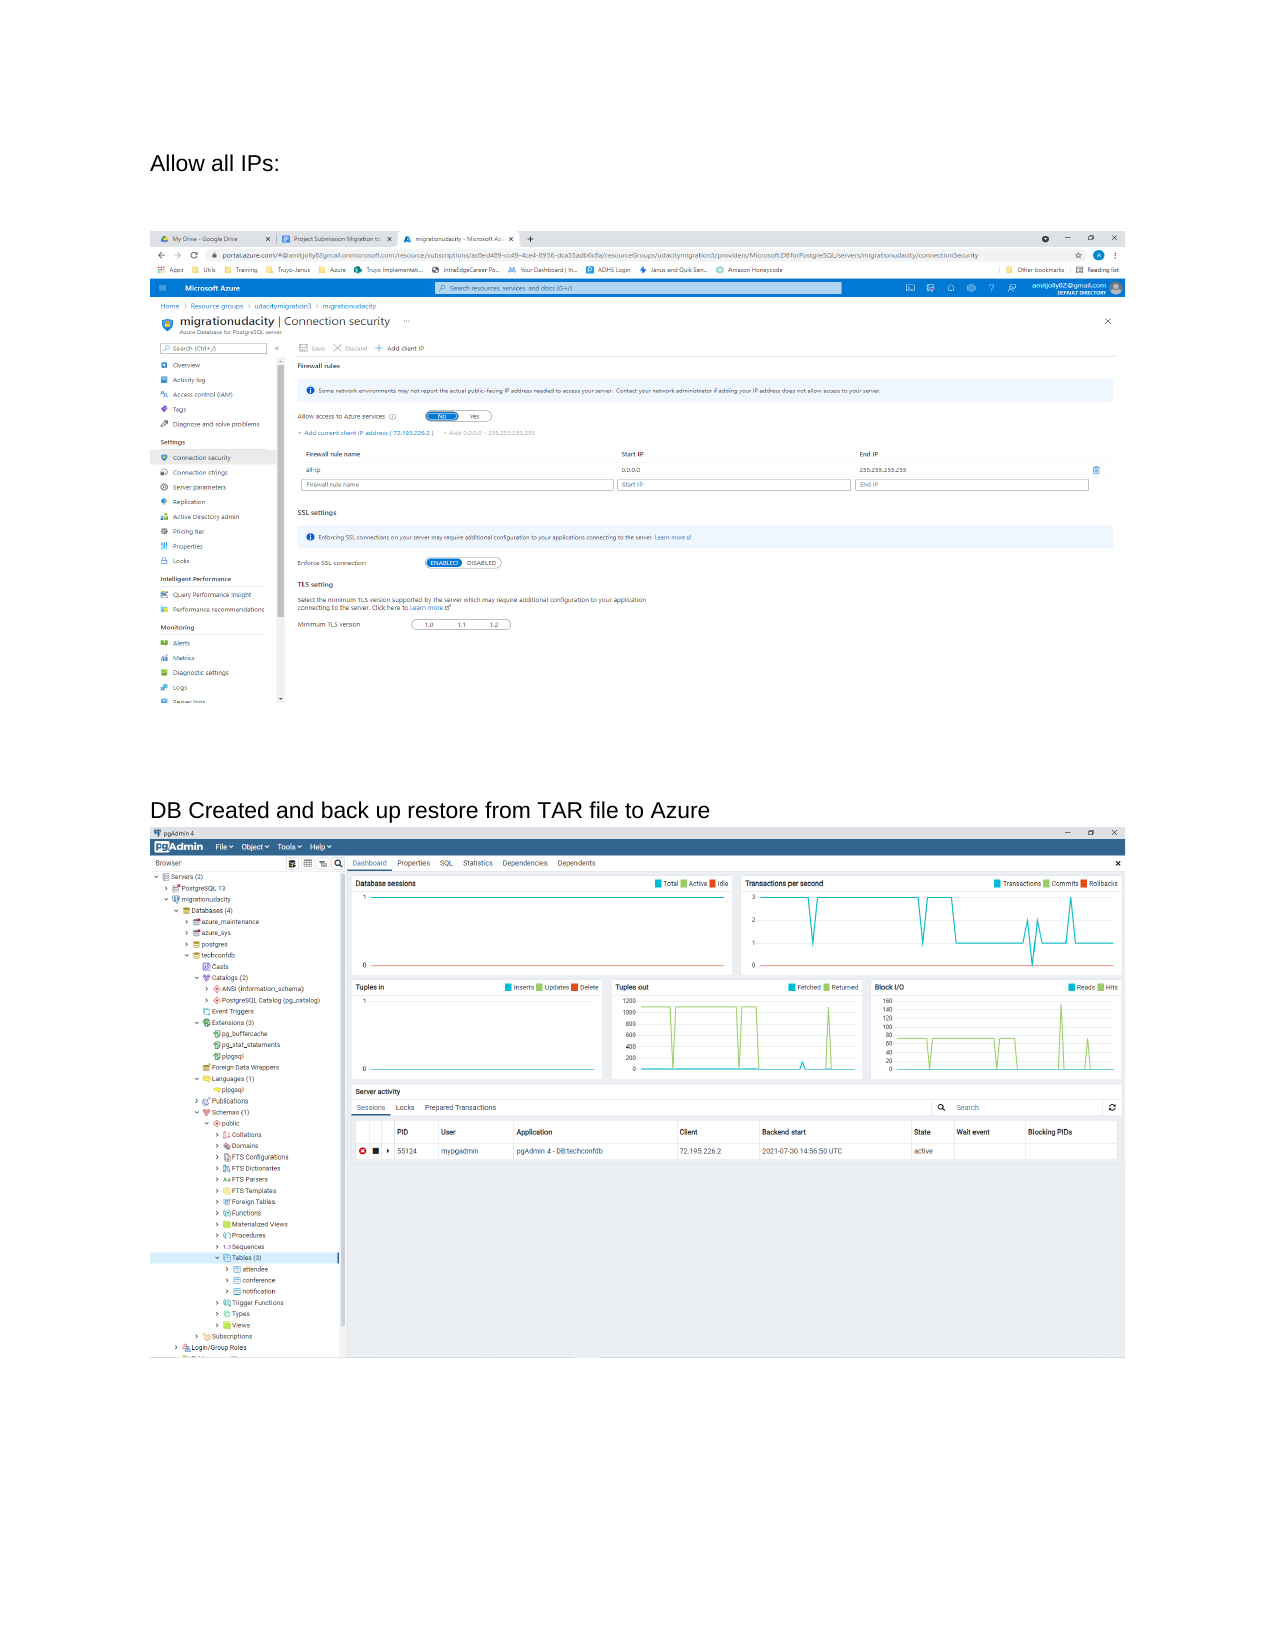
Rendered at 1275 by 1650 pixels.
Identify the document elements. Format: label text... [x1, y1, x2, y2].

text DB Created and back up restore from TAR file to Azure [150, 797, 1125, 824]
text Allow all IPs: [150, 150, 1125, 176]
picture [150, 231, 1125, 703]
picture [150, 827, 1125, 1358]
